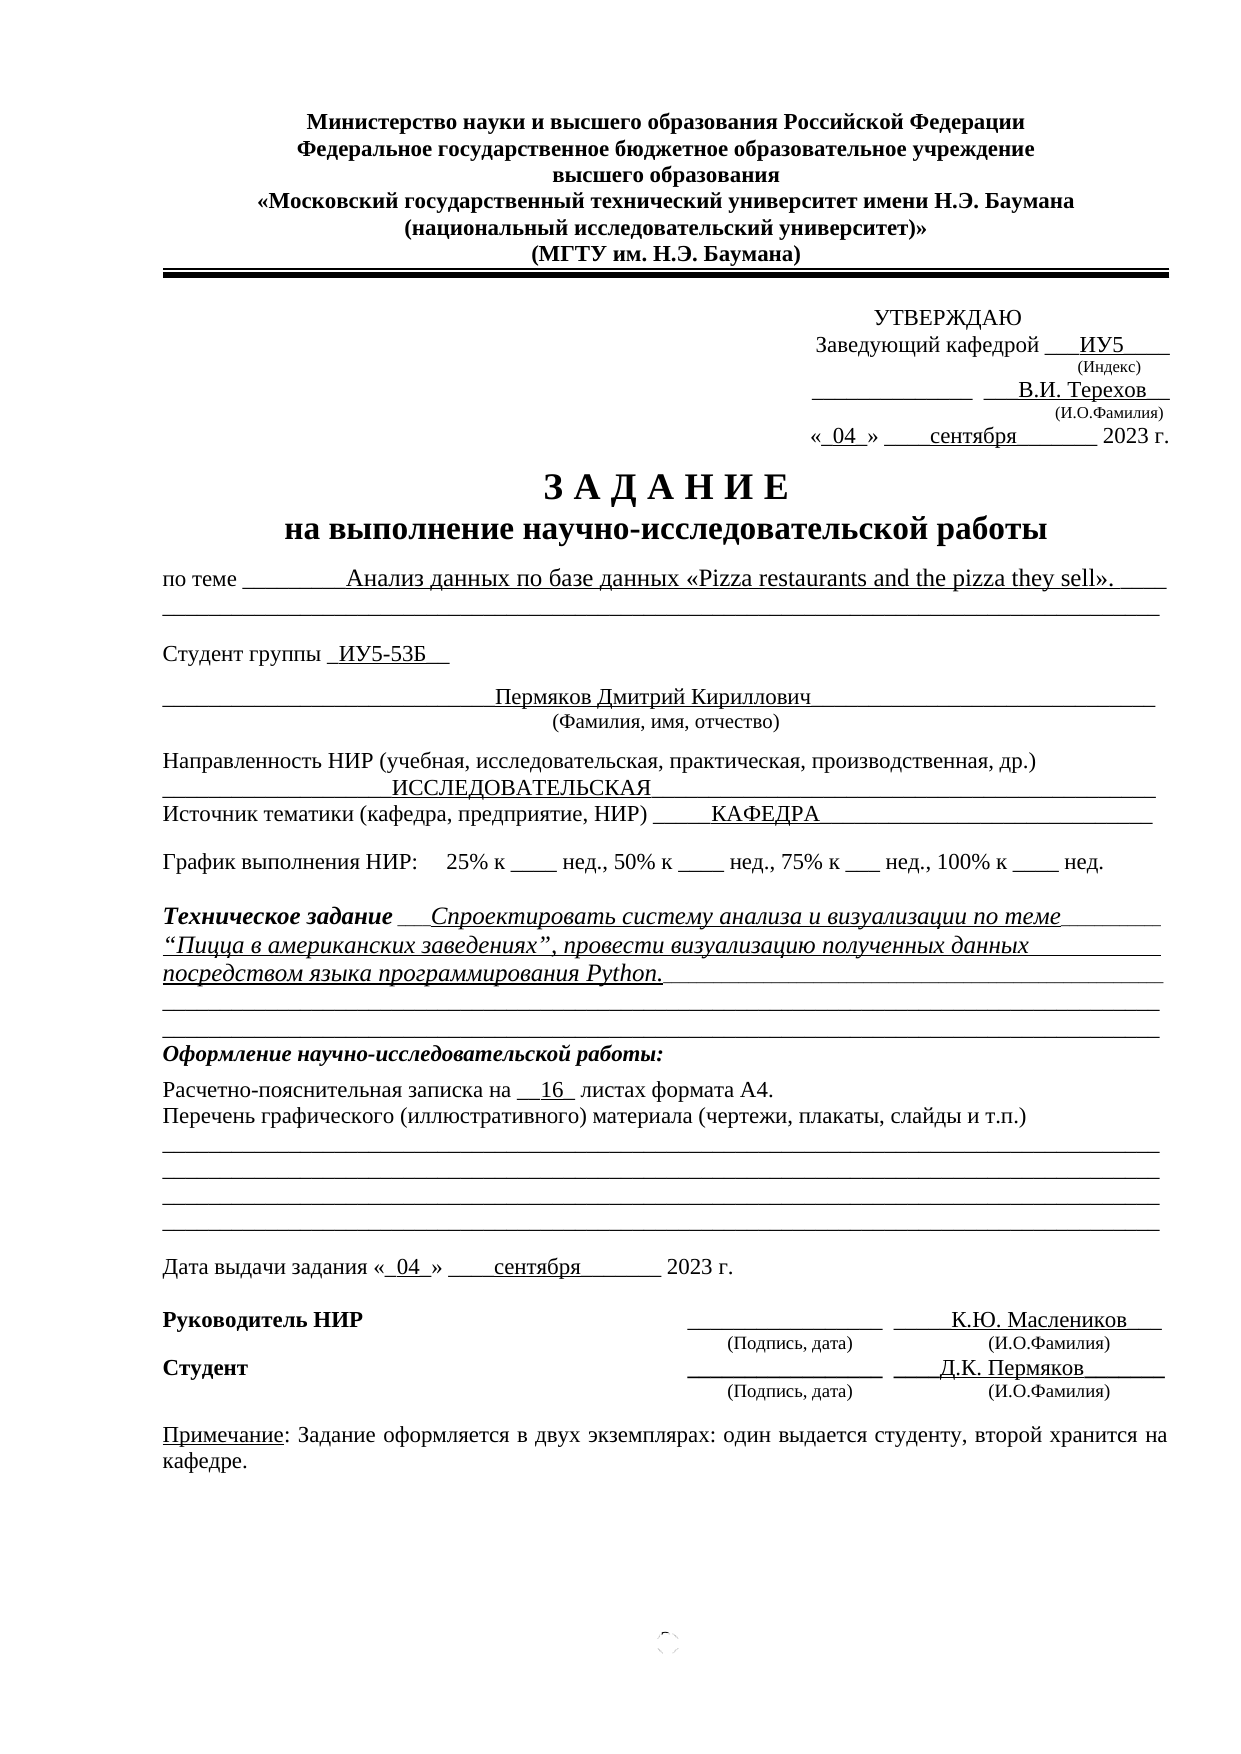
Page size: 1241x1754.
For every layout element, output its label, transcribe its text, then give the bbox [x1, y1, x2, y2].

text Примечание: Задание оформляется в двух экземплярах: один выдается студенту, второй хранится на кафедре. [162, 1421, 1169, 1473]
text Студент _________________ ____Д.К. Пермяков_______ [162, 1354, 1169, 1380]
text Федеральное государственное бюджетное образовательное учреждение [162, 135, 1169, 161]
text (Фамилия, имя, отчество) [162, 709, 1169, 733]
text Оформление научно-исследовательской работы: [162, 1040, 1169, 1066]
text ______________ ___В.И. Терехов__ [162, 376, 1169, 402]
text УТВЕРЖДАЮ [162, 304, 1022, 331]
text _______________________________________________________________________________________ [162, 1128, 1169, 1155]
text (национальный исследовательский университет)» [162, 214, 1169, 240]
text по теме _________Анализ данных по базе данных «Pizza restaurants and the pizza they sell». ____ _______________________________________________________________________________________ [162, 563, 1169, 618]
text «_04_» ____сентября_______ 2023 г. [162, 422, 1169, 448]
text (Подпись, дата) (И.О.Фамилия) [162, 1332, 1111, 1354]
text Дата выдачи задания «_04_» ____сентября_______ 2023 г. [162, 1253, 1169, 1279]
text Перечень графического (иллюстративного) материала (чертежи, плакаты, слайды и т.п.) [162, 1102, 1169, 1128]
text _______________________________________________________________________________________ [162, 1155, 1169, 1181]
text Направленность НИР (учебная, исследовательская, практическая, производственная, др.) [162, 748, 1169, 774]
text на выполнение научно-исследовательской работы [162, 508, 1169, 546]
text Руководитель НИР _________________ _____К.Ю. Маслеников___ [162, 1306, 1169, 1332]
text Источник тематики (кафедра, предприятие, НИР) _____КАФЕДРА_____________________________ [162, 800, 1169, 827]
text (Индекс) [975, 357, 1169, 376]
text _______________________________________________________________________________________ [162, 1181, 1169, 1208]
picture [657, 1633, 679, 1654]
text Студент группы _ИУ5-53Б__ [162, 640, 1169, 666]
text (МГТУ им. Н.Э. Баумана) [162, 240, 1169, 278]
text График выполнения НИР: 25% к ____ нед., 50% к ____ нед., 75% к ___ нед., 100% к ____ нед. [162, 848, 1169, 874]
text 2023 г.Министерство науки и высшего образования Российской Федерации [162, 108, 1169, 135]
text _____________________________Пермяков Дмитрий Кириллович______________________________ [162, 683, 1169, 709]
text (Подпись, дата) (И.О.Фамилия) [162, 1380, 1111, 1402]
text ЗАДАНИЕ [162, 465, 1169, 508]
text Техническое задание ____Спроектировать систему анализа и визуализации по теме____________ “Пицца в американских заведениях”, провести визуализацию полученных данных посредством языка программирования Python.____________________________________________________________ [162, 901, 1169, 987]
text Заведующий кафедрой ___ИУ5____ [162, 331, 1169, 357]
text высшего образования [162, 161, 1169, 187]
text Расчетно-пояснительная записка на __16_ листах формата А4. [162, 1076, 1169, 1102]
text (И.О.Фамилия) [975, 402, 1169, 422]
text _______________________________________________________________________________________ [162, 987, 1169, 1013]
text _______________________________________________________________________________________ [162, 1013, 1169, 1040]
text «Московский государственный технический университет имени Н.Э. Баумана [162, 187, 1169, 214]
text ____________________ИССЛЕДОВАТЕЛЬСКАЯ____________________________________________ [162, 774, 1169, 800]
text _______________________________________________________________________________________ [162, 1208, 1169, 1234]
